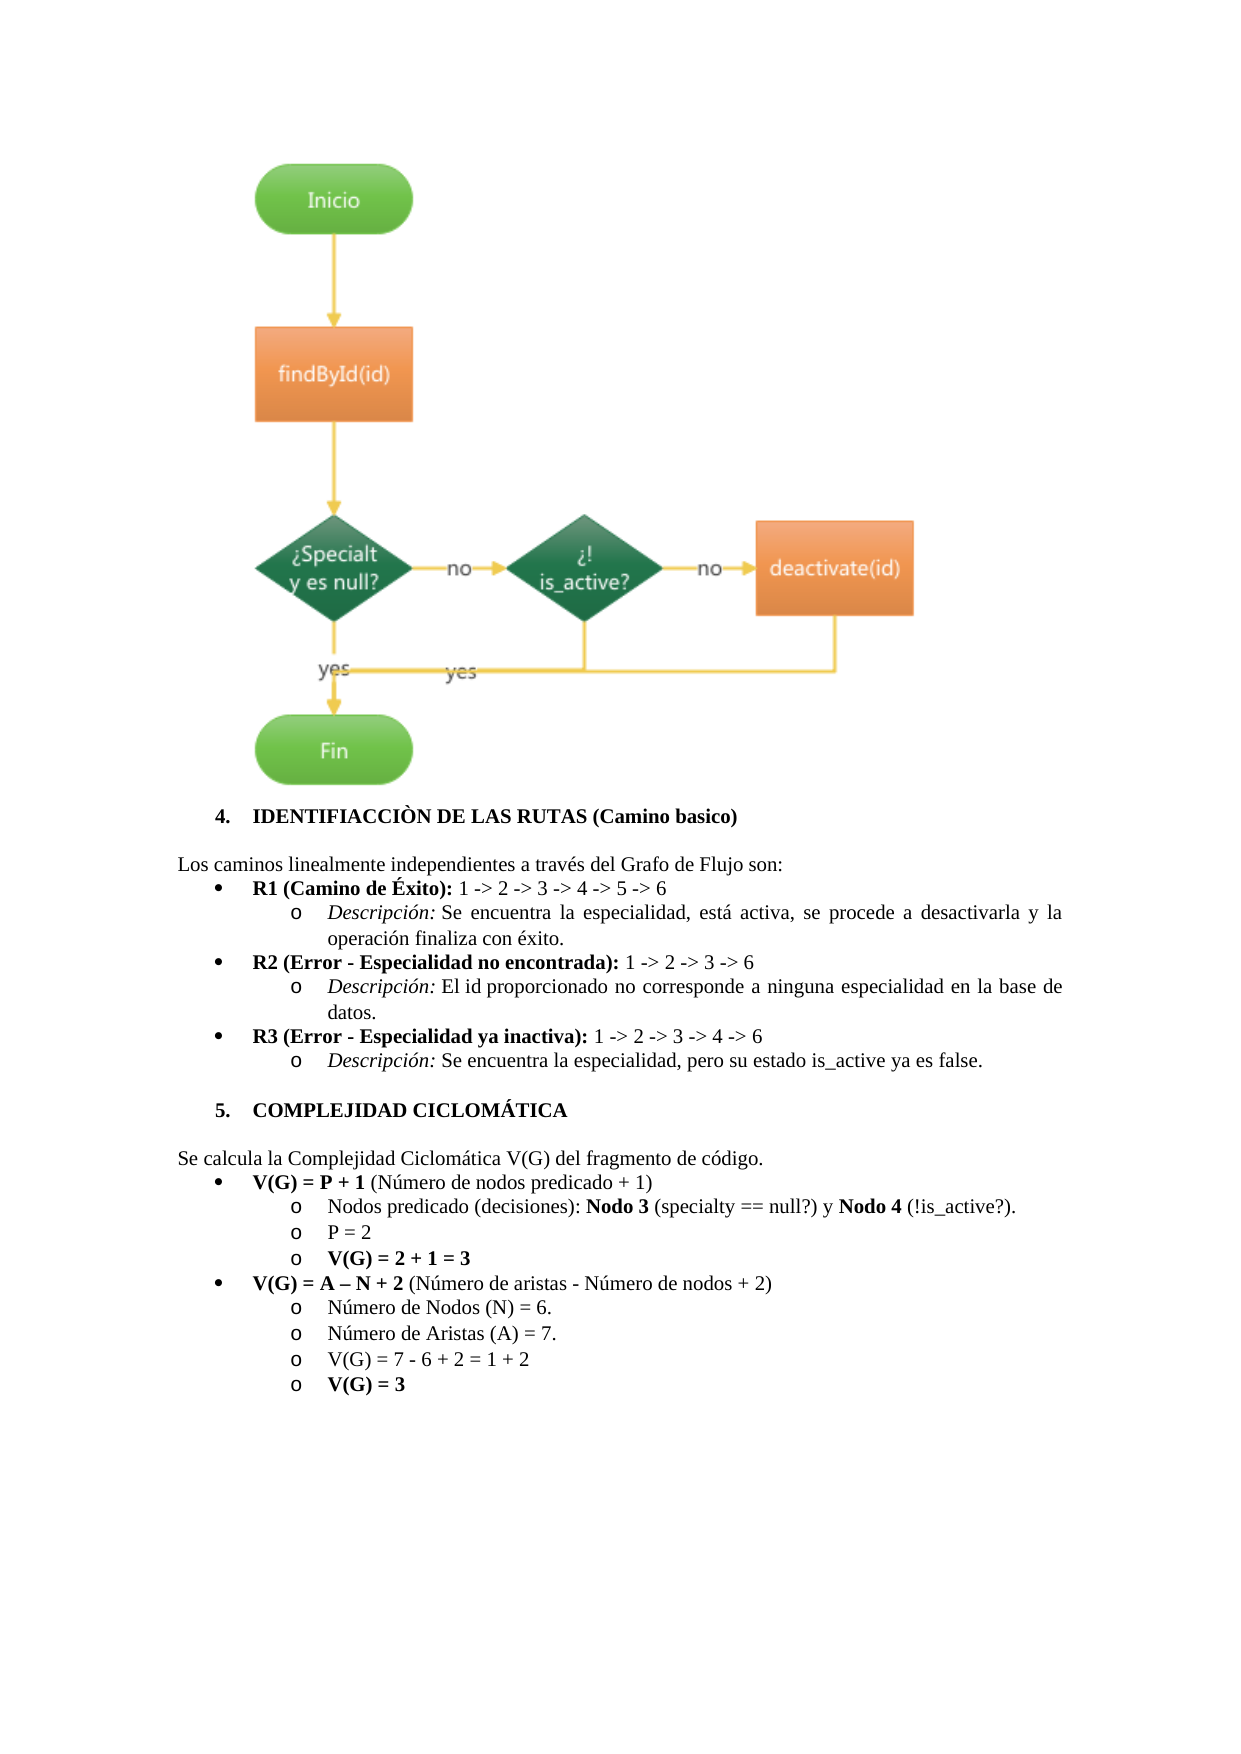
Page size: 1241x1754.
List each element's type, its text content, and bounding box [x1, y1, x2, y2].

list R1 (Camino de Éxito): 1 -> 2 -> 3 -> 4 -> 5 -> 6 [215, 876, 1063, 900]
list COMPLEJIDAD CICLOMÁTICA [215, 1098, 1063, 1122]
list R2 (Error - Especialidad no encontrada): 1 -> 2 -> 3 -> 6 [215, 950, 1063, 974]
list Descripción: El id proporcionado no corresponde a ninguna especialidad en la base de datos. [290, 974, 1063, 1024]
list V(G) = 3 [290, 1372, 1063, 1398]
list IDENTIFIACCIÒN DE LAS RUTAS (Camino basico) [215, 804, 1063, 828]
list P = 2 [290, 1220, 1063, 1245]
list V(G) = 7 - 6 + 2 = 1 + 2 [290, 1347, 1063, 1372]
list Número de Nodos (N) = 6. [290, 1295, 1063, 1321]
list Descripción: Se encuentra la especialidad, pero su estado is_active ya es false. [290, 1048, 1063, 1074]
list Número de Aristas (A) = 7. [290, 1321, 1063, 1347]
list V(G) = 2 + 1 = 3 [290, 1245, 1063, 1271]
list Nodos predicado (decisiones): Nodo 3 (specialty == null?) y Nodo 4 (!is_active?). [290, 1194, 1063, 1220]
list R3 (Error - Especialidad ya inactiva): 1 -> 2 -> 3 -> 4 -> 6 [215, 1024, 1063, 1048]
text Los caminos linealmente independientes a través del Grafo de Flujo son: [177, 852, 1063, 876]
text Se calcula la Complejidad Ciclomática V(G) del fragmento de código. [177, 1146, 1063, 1170]
list V(G) = A – N + 2 (Número de aristas - Número de nodos + 2) [215, 1271, 1063, 1295]
list Descripción: Se encuentra la especialidad, está activa, se procede a desactivarla y la operación finaliza con éxito. [290, 900, 1063, 950]
picture [177, 147, 947, 804]
list V(G) = P + 1 (Número de nodos predicado + 1) [215, 1170, 1063, 1194]
